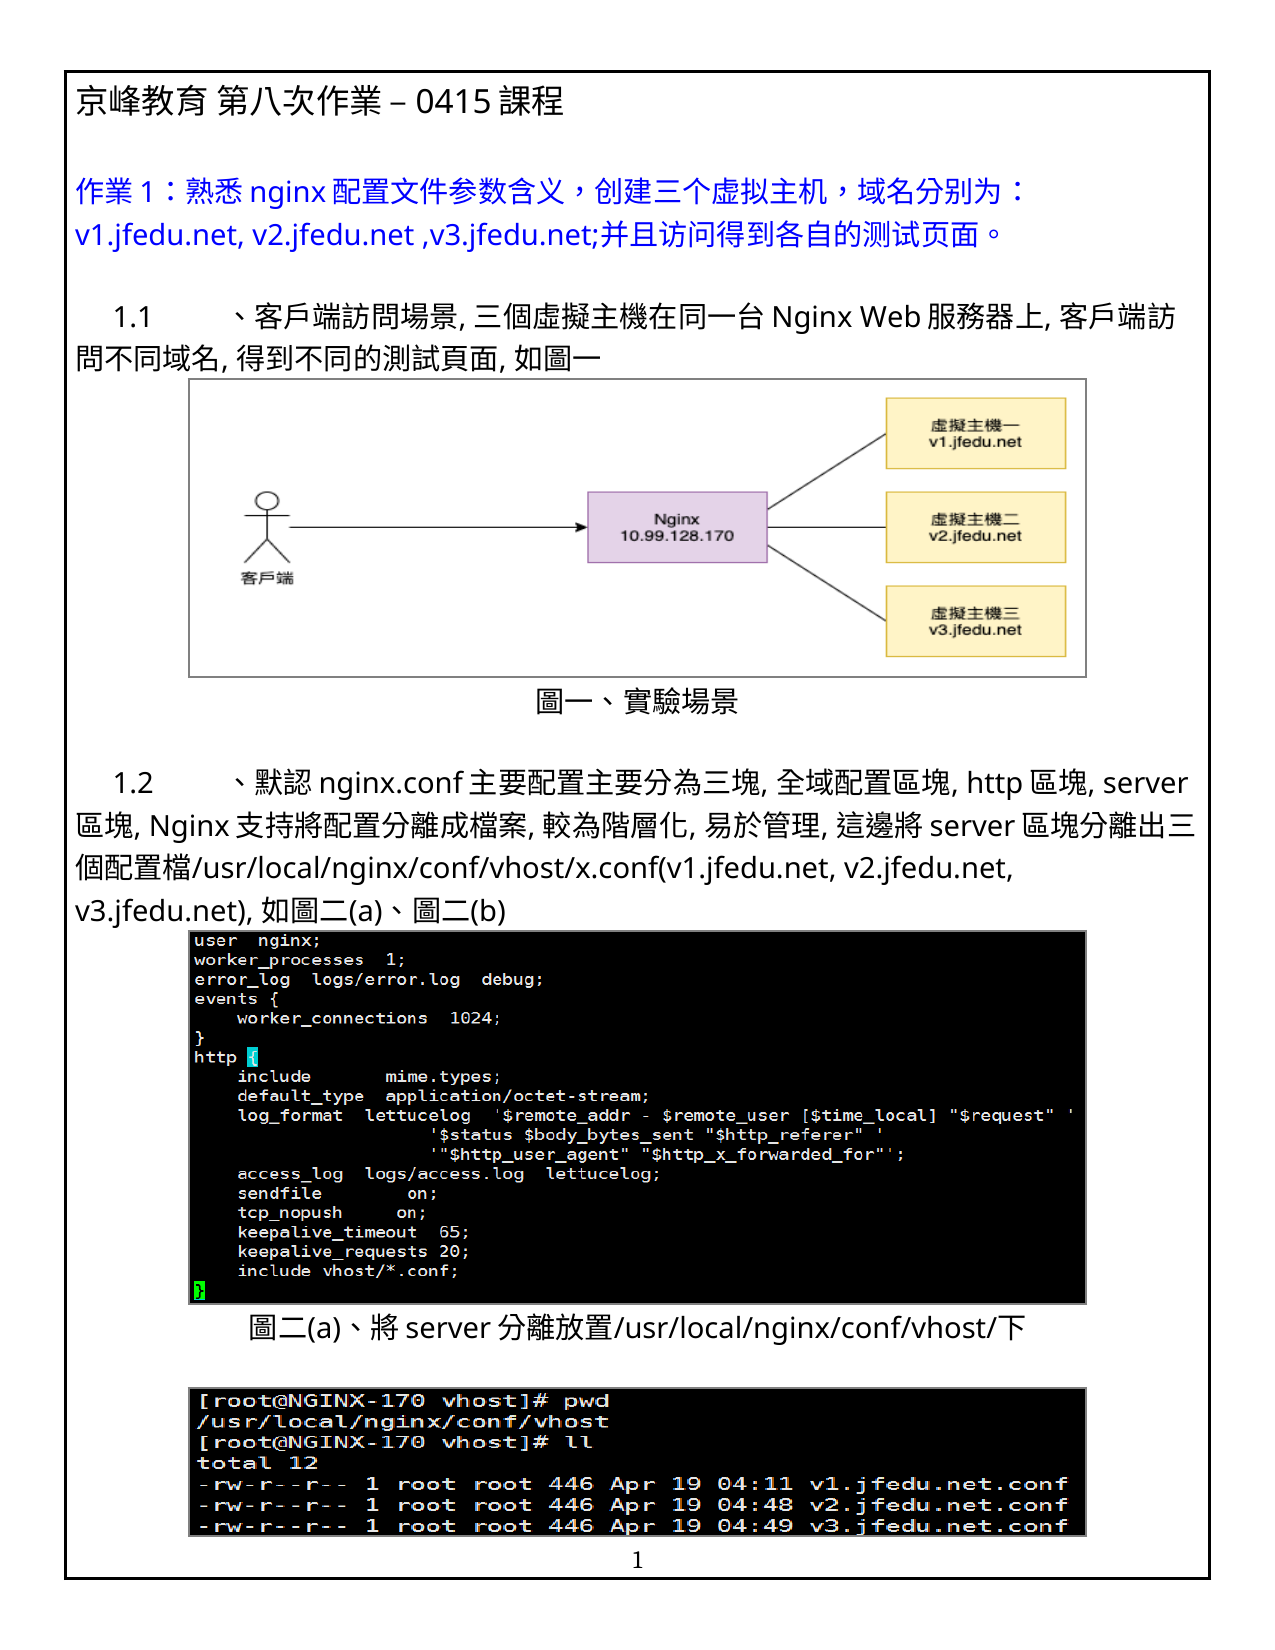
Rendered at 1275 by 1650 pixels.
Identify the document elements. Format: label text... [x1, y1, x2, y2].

text 京峰教育 第八次作業 – 0415課程 [75, 75, 1200, 123]
picture [190, 380, 1085, 676]
text 圖一、實驗場景 [75, 678, 1200, 720]
text 作業1：熟悉nginx配置文件参数含义，创建三个虚拟主机，域名分别为：v1.jfedu.net, v2.jfedu.net ,v3.jfedu.net;并且访问得到各自的测试页面。 [75, 169, 1200, 254]
text 圖二(a)、將server分離放置/usr/local/nginx/conf/vhost/下 [75, 1305, 1200, 1347]
list 、客戶端訪問場景, 三個虛擬主機在同一台Nginx Web服務器上, 客戶端訪問不同域名, 得到不同的測試頁面, 如圖一 [75, 293, 1200, 378]
picture [190, 932, 1085, 1303]
list 、默認nginx.conf主要配置主要分為三塊, 全域配置區塊, http區塊, server區塊, Nginx支持將配置分離成檔案, 較為階層化, 易於管理, 這邊將server區塊分離出三個配置檔/usr/local/nginx/conf/vhost/x.conf(v1.jfedu.net, v2.jfedu.net, v3.jfedu.net), 如圖二(a)、圖二(b) [75, 760, 1200, 930]
picture [190, 1389, 1085, 1535]
